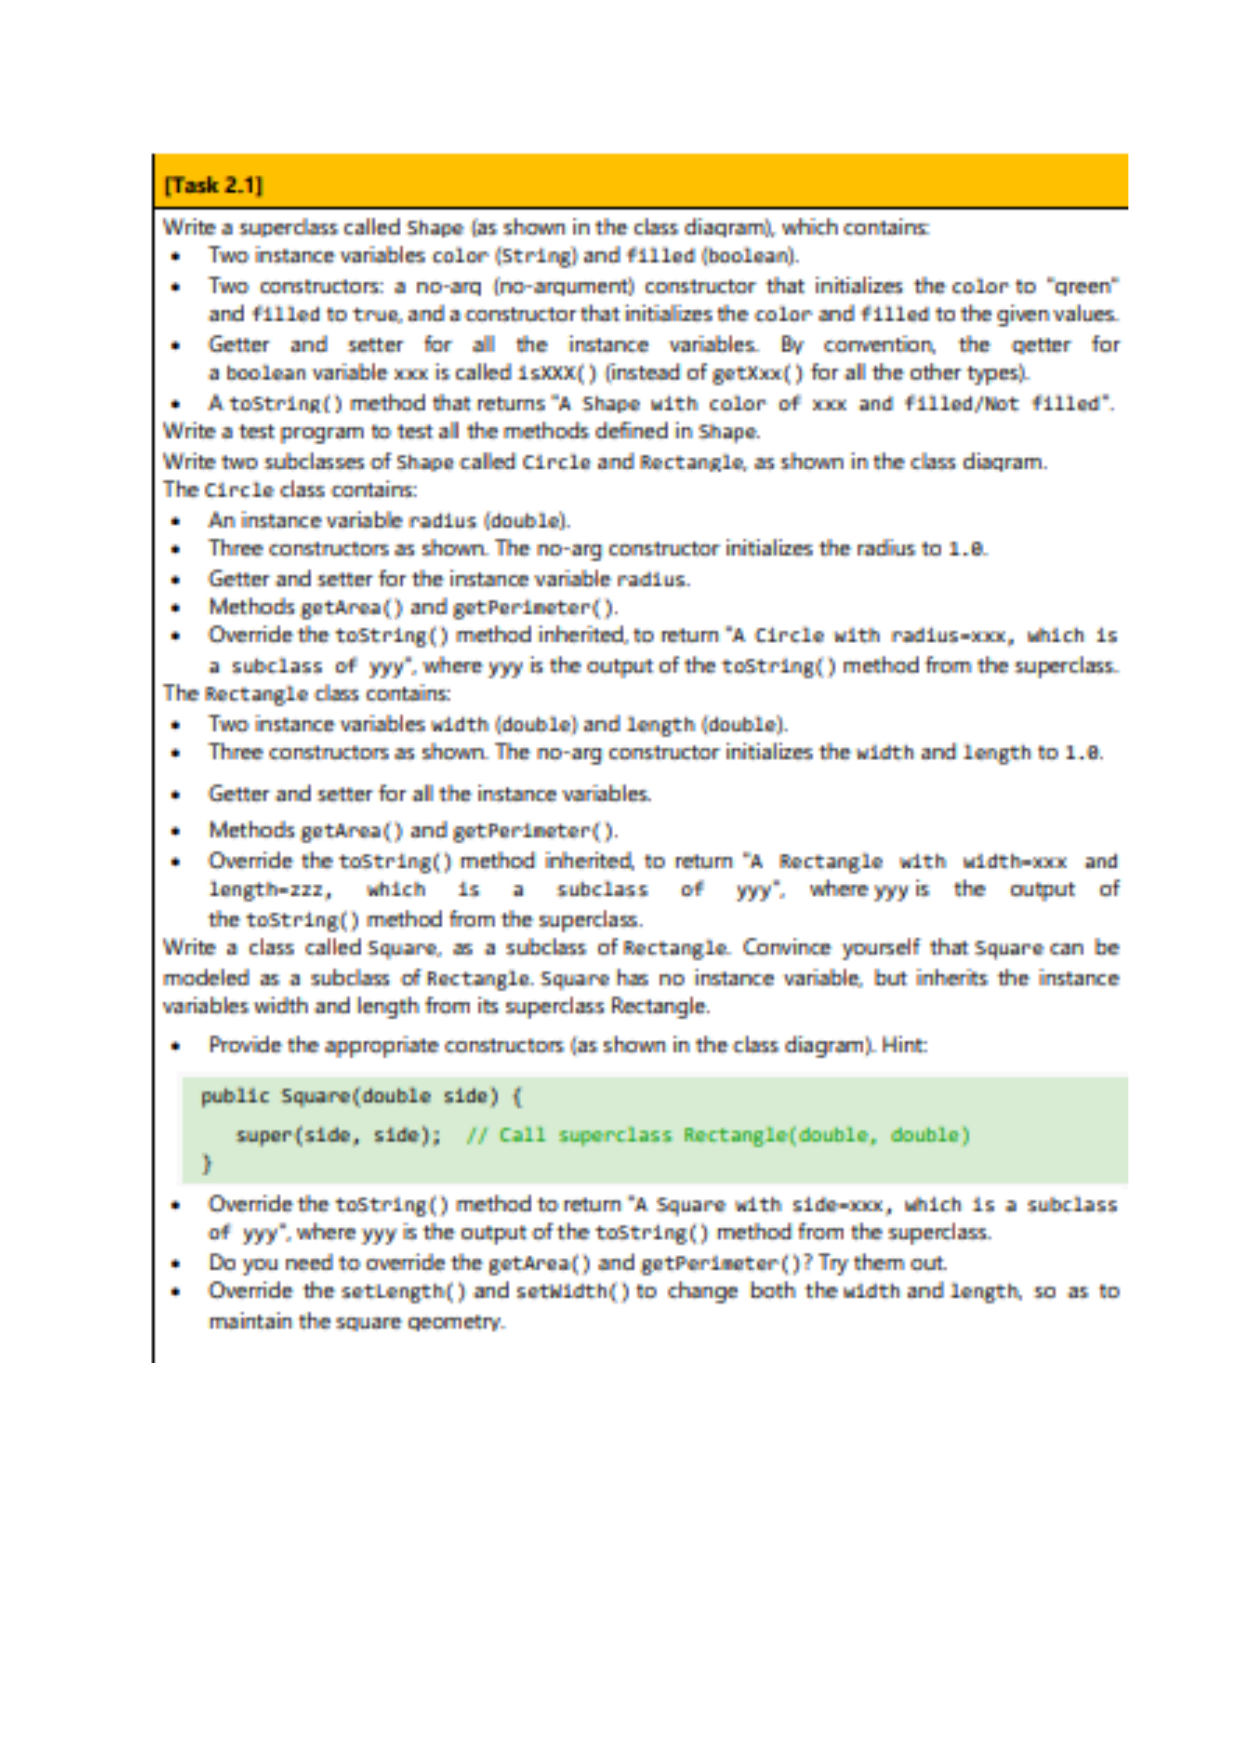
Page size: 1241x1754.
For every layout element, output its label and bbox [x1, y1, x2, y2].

picture [150, 150, 1129, 1363]
